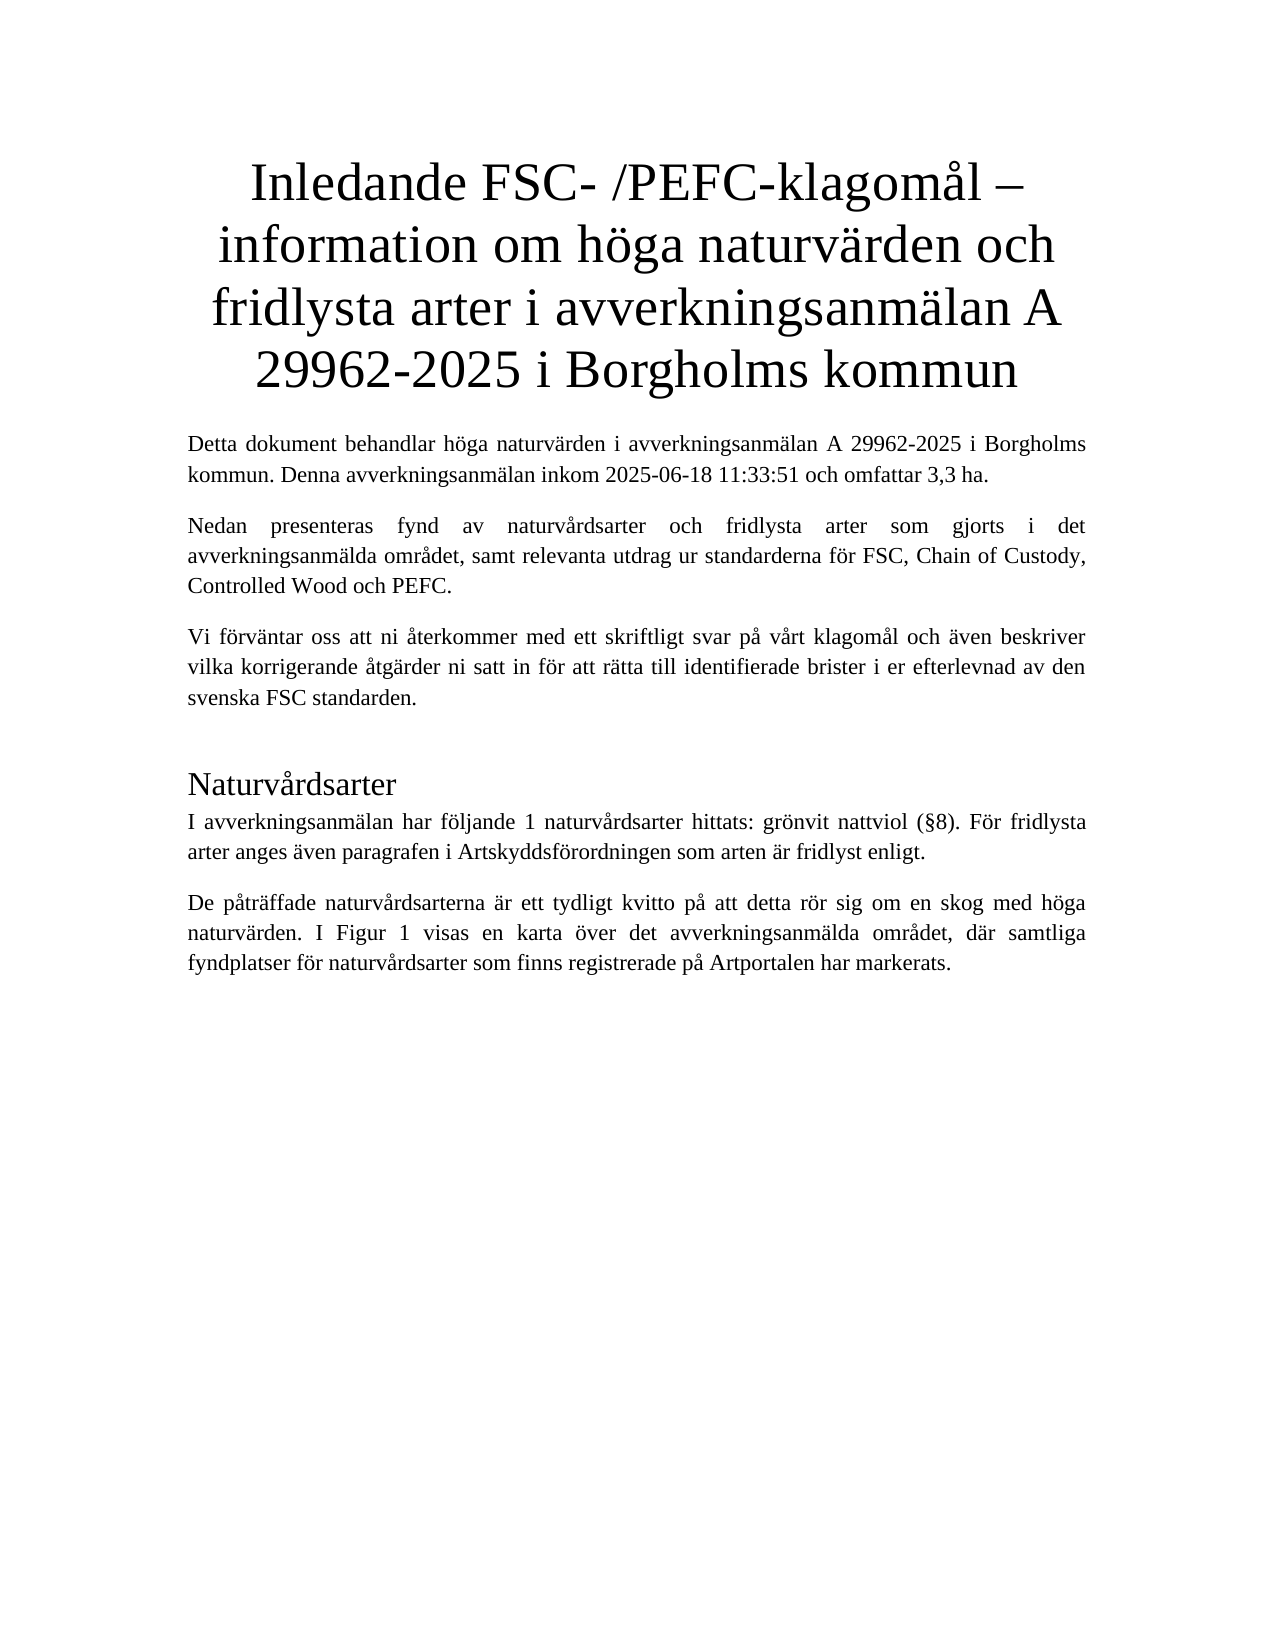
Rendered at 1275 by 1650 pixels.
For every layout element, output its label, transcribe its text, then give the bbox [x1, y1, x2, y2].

text Detta dokument behandlar höga naturvärden i avverkningsanmälan A 29962-2025 i Borgholms kommun. Denna avverkningsanmälan inkom 2025-06-18 11:33:51 och omfattar 3,3 ha. [187, 430, 1087, 487]
text I avverkningsanmälan har följande 1 naturvårdsarter hittats: grönvit nattviol (§8). För fridlysta arter anges även paragrafen i Artskyddsförordningen som arten är fridlyst enligt. [187, 808, 1087, 864]
text Vi förväntar oss att ni återkommer med ett skriftligt svar på vårt klagomål och även beskriver vilka korrigerande åtgärder ni satt in för att rätta till identifierade brister i er efterlevnad av den svenska FSC standarden. [187, 623, 1087, 710]
text Nedan presenteras fynd av naturvårdsarter och fridlysta arter som gjorts i det avverkningsanmälda området, samt relevanta utdrag ur standarderna för FSC, Chain of Custody, Controlled Wood och PEFC. [187, 512, 1087, 598]
subtitle Naturvårdsarter [187, 764, 1087, 802]
title Inledande FSC- /PEFC-klagomål – information om höga naturvärden och fridlysta arter i avverkningsanmälan A 29962-2025 i Borgholms kommun [187, 150, 1087, 399]
text De påträffade naturvårdsarterna är ett tydligt kvitto på att detta rör sig om en skog med höga naturvärden. I Figur 1 visas en karta över det avverkningsanmälda området, där samtliga fyndplatser för naturvårdsarter som finns registrerade på Artportalen har markerats. [187, 889, 1087, 976]
